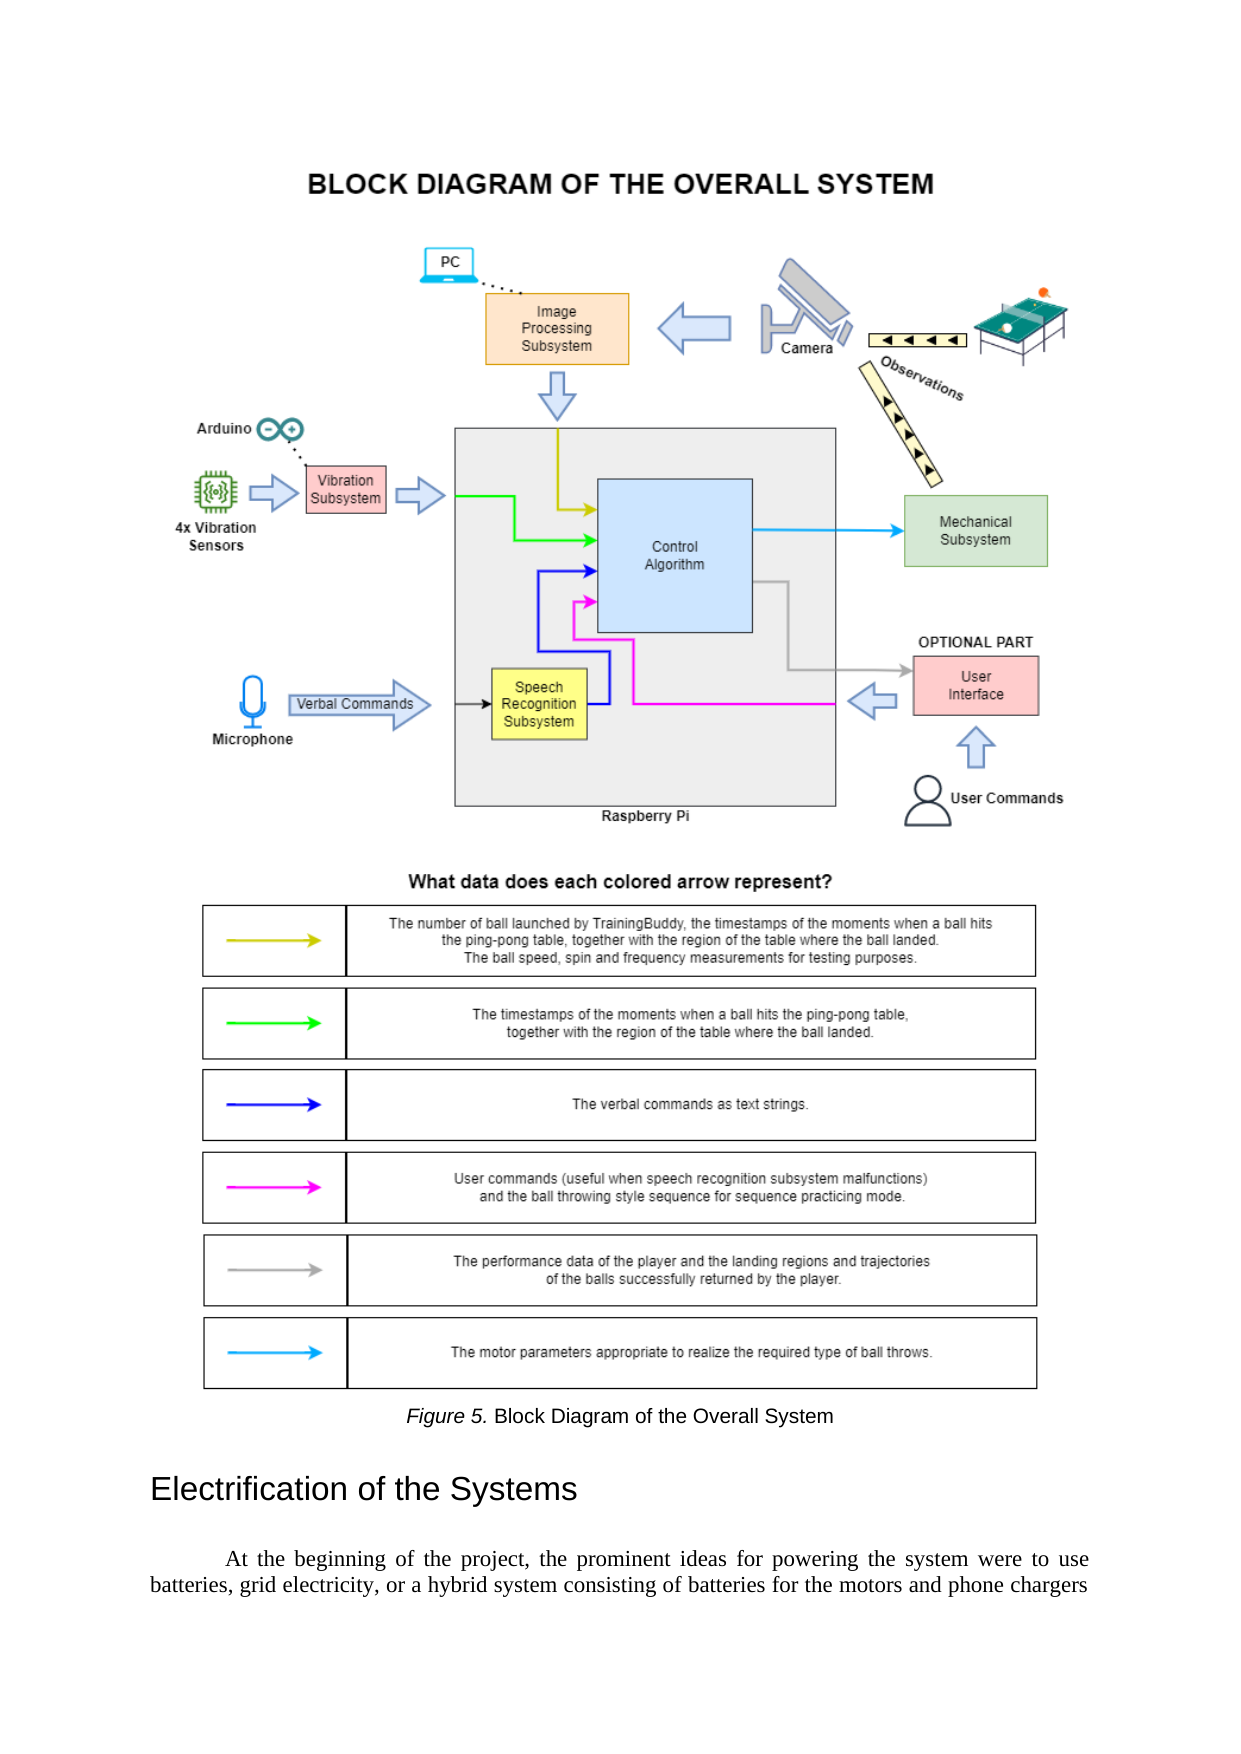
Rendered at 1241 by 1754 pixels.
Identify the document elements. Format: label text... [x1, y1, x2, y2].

text Figure 5. Block Diagram of the Overall System [150, 1401, 1090, 1428]
picture [150, 150, 1091, 1401]
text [150, 1545, 1090, 1597]
subtitle Electrification of the Systems [150, 1469, 1090, 1508]
